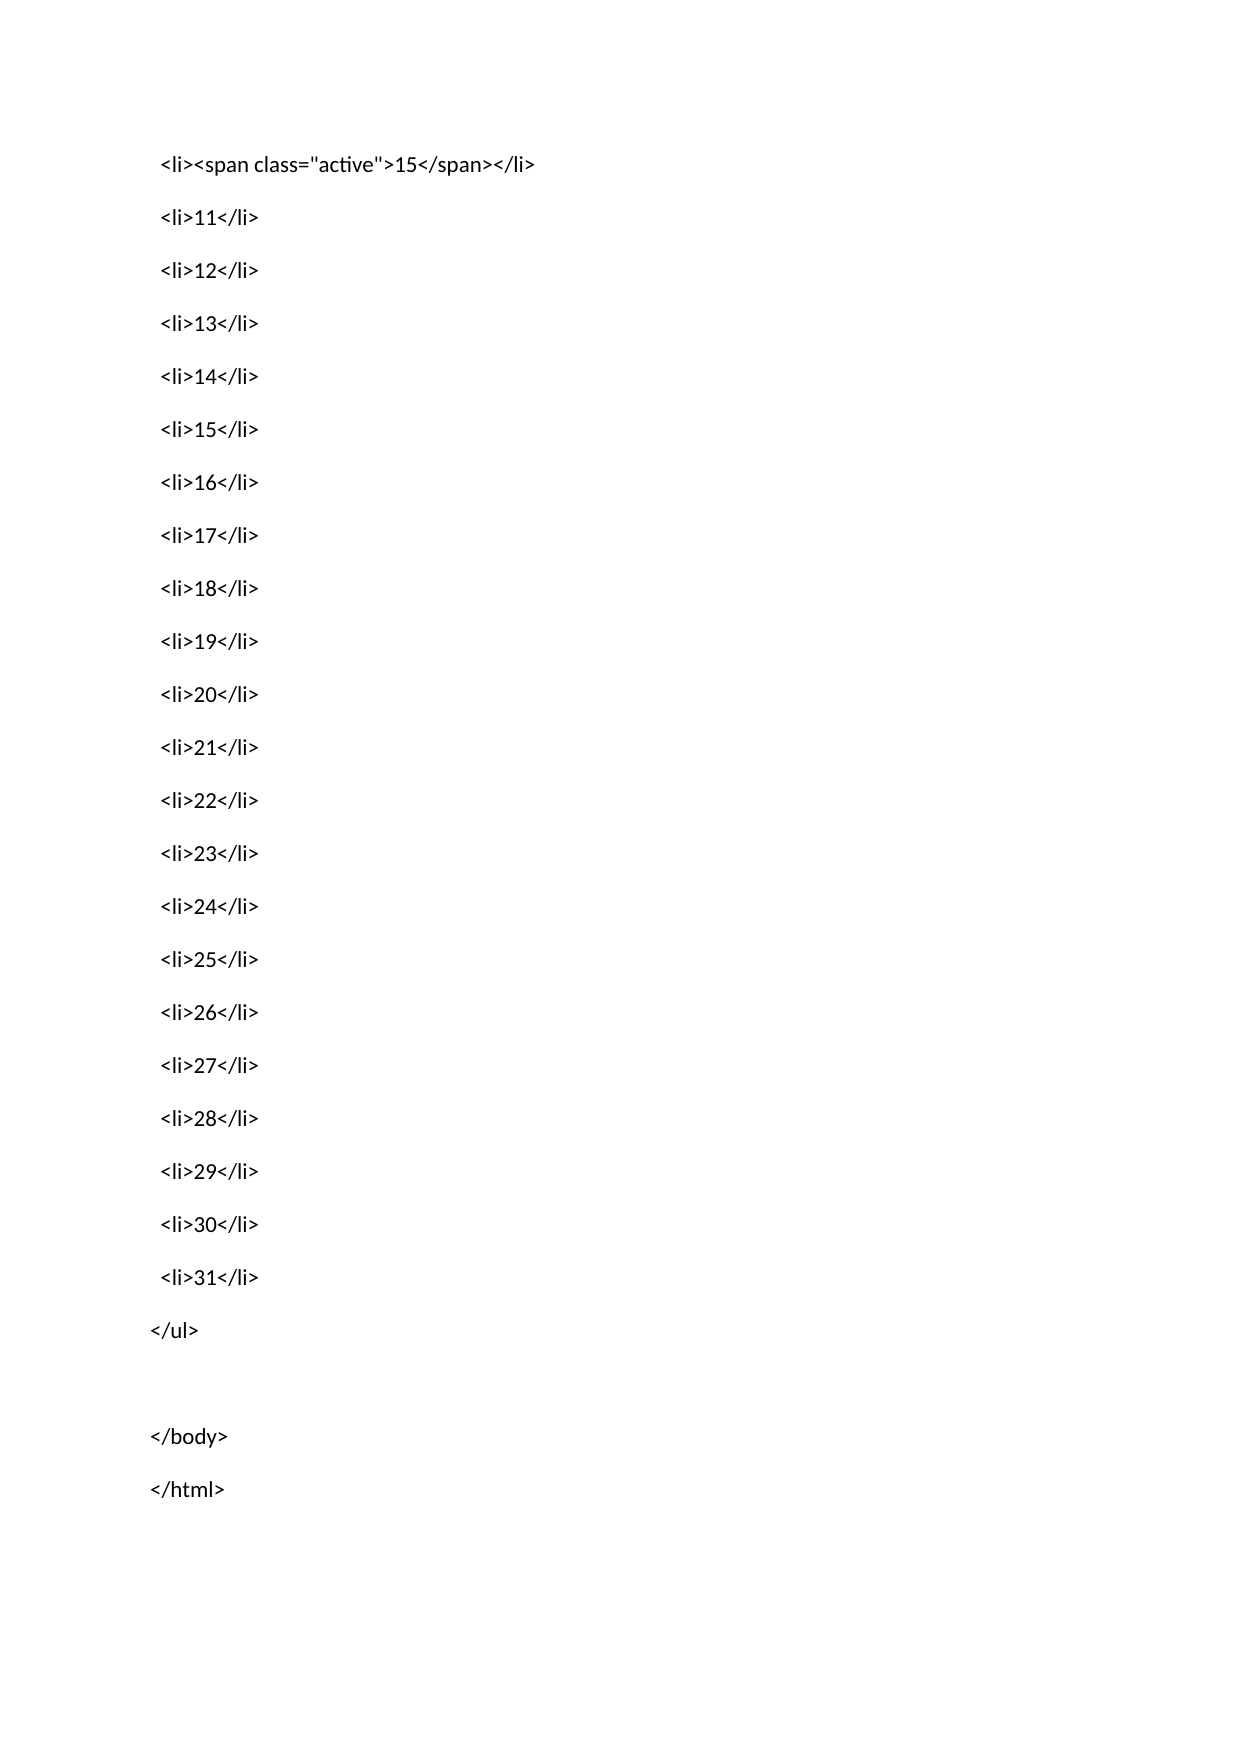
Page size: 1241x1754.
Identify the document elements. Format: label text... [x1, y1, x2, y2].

text <li>21</li> [150, 733, 1090, 761]
text <li>11</li> [150, 203, 1090, 231]
text <li>23</li> [150, 839, 1090, 867]
text </body> [150, 1422, 1090, 1451]
text <li>27</li> [150, 1051, 1090, 1079]
text <li>28</li> [150, 1104, 1090, 1132]
text <li>17</li> [150, 521, 1090, 549]
text <li>12</li> [150, 256, 1090, 284]
text <li>13</li> [150, 309, 1090, 337]
text <li>16</li> [150, 468, 1090, 496]
text <li>30</li> [150, 1210, 1090, 1238]
text <li>18</li> [150, 574, 1090, 602]
text </ul> [150, 1316, 1090, 1344]
text <li>15</li> [150, 415, 1090, 443]
text <li>22</li> [150, 786, 1090, 814]
text <li>19</li> [150, 627, 1090, 655]
text <li>31</li> [150, 1263, 1090, 1291]
text <li>29</li> [150, 1157, 1090, 1185]
text <li>24</li> [150, 892, 1090, 920]
text <li>14</li> [150, 362, 1090, 390]
text </html> [150, 1476, 1090, 1503]
text <li>20</li> [150, 680, 1090, 708]
text <li>26</li> [150, 998, 1090, 1026]
text <li>25</li> [150, 945, 1090, 973]
text <li><span class="active">15</span></li> [150, 150, 1090, 178]
